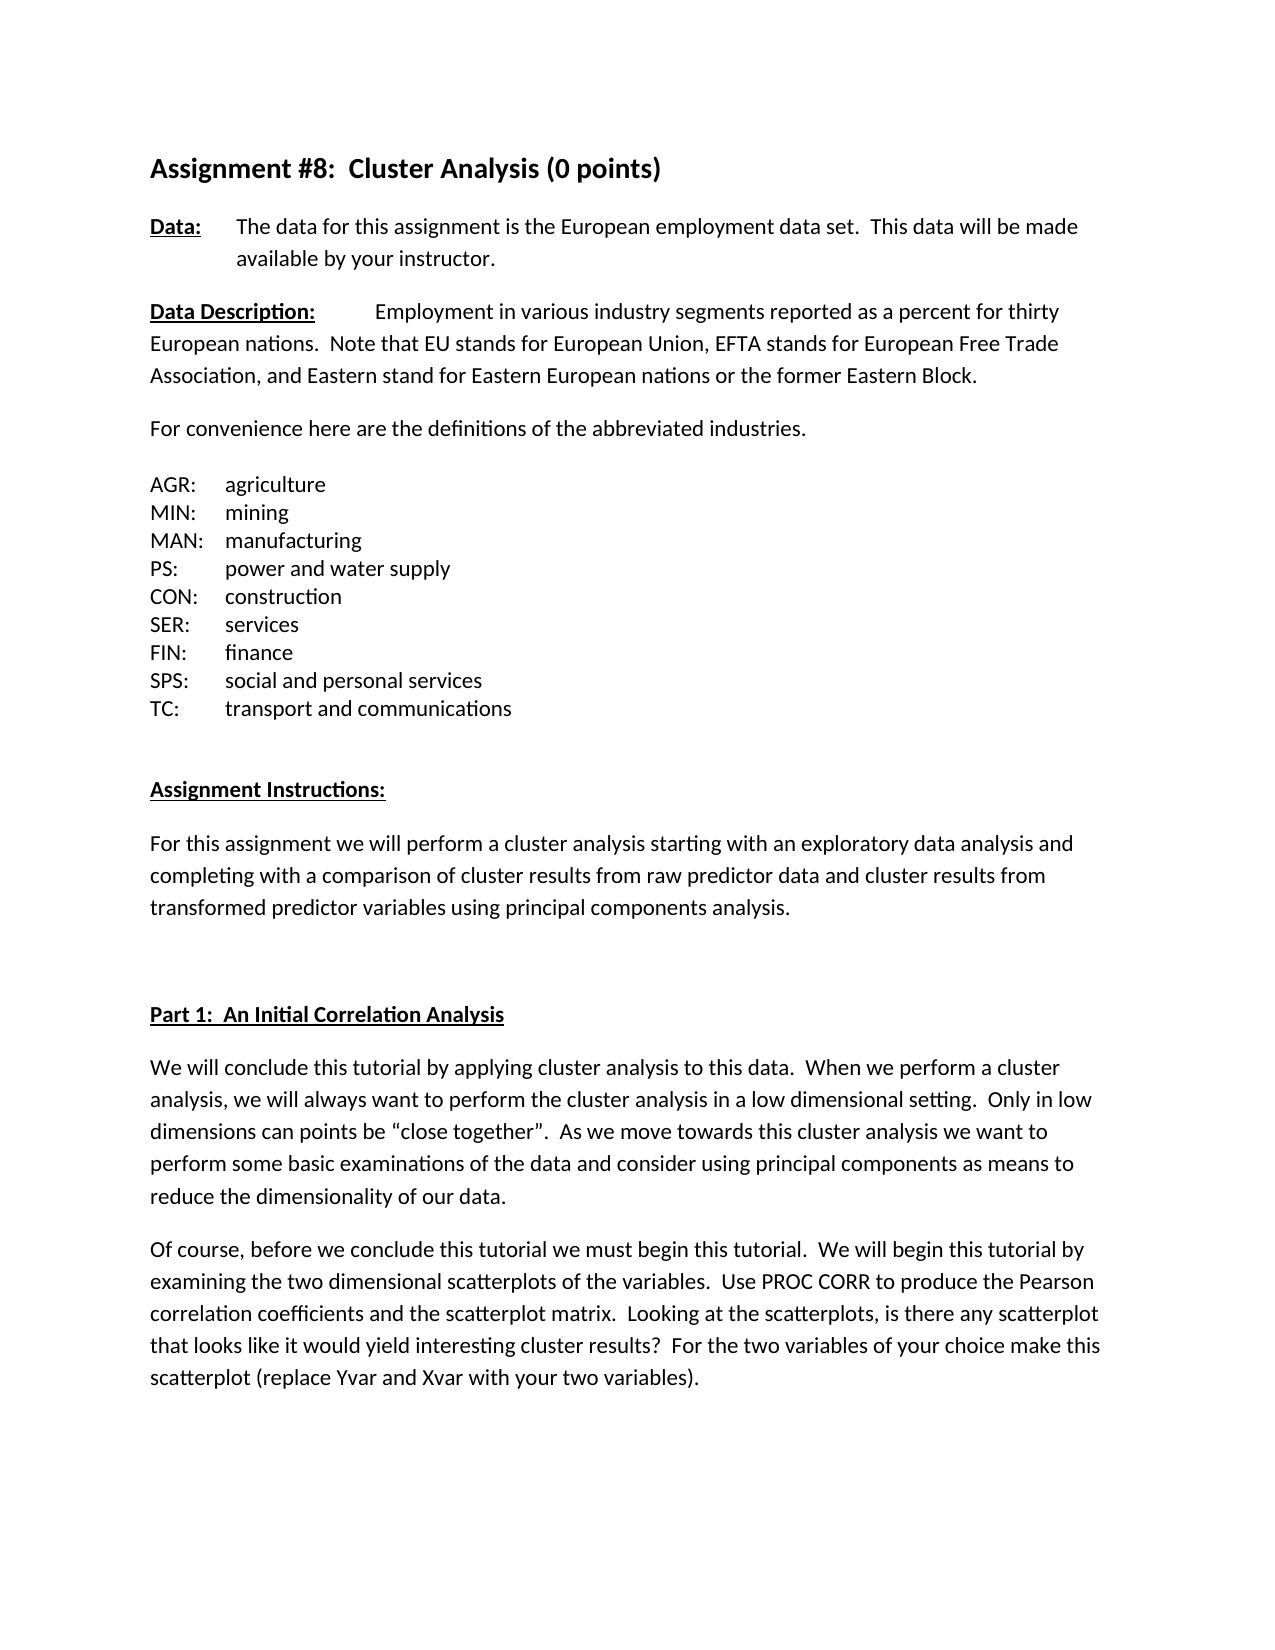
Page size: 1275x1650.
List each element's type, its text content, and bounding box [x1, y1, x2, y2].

text Assignment #8: Cluster Analysis (0 points) [150, 150, 1125, 186]
text MIN: mining [150, 498, 1125, 526]
text For this assignment we will perform a cluster analysis starting with an exploratory data analysis and completing with a comparison of cluster results from raw predictor data and cluster results from transformed predictor variables using principal components analysis. [150, 829, 1125, 921]
text We will conclude this tutorial by applying cluster analysis to this data. When we perform a cluster analysis, we will always want to perform the cluster analysis in a low dimensional setting. Only in low dimensions can points be “close together”. As we move towards this cluster analysis we want to perform some basic examinations of the data and consider using principal components as means to reduce the dimensionality of our data. [150, 1053, 1125, 1210]
text PS: power and water supply [150, 554, 1125, 582]
text FIN: finance [150, 638, 1125, 667]
text Data Description: Employment in various industry segments reported as a percent for thirty European nations. Note that EU stands for European Union, EFTA stands for European Free Trade Association, and Eastern stand for Eastern European nations or the former Eastern Block. [150, 297, 1125, 389]
text AGR: agriculture [150, 470, 1125, 498]
text MAN: manufacturing [150, 526, 1125, 554]
text Assignment Instructions: [150, 776, 1125, 804]
text Part 1: An Initial Correlation Analysis [150, 1000, 1125, 1028]
text TC: transport and communications [150, 694, 1125, 723]
text SER: services [150, 611, 1125, 638]
text Of course, before we conclude this tutorial we must begin this tutorial. We will begin this tutorial by examining the two dimensional scatterplots of the variables. Use PROC CORR to produce the Pearson correlation coefficients and the scatterplot matrix. Looking at the scatterplots, is there any scatterplot that looks like it would yield interesting cluster results? For the two variables of your choice make this scatterplot (replace Yvar and Xvar with your two variables). [150, 1235, 1125, 1392]
text Data: The data for this assignment is the European employment data set. This data will be made available by your instructor. [150, 212, 1125, 272]
text SPS: social and personal services [150, 667, 1125, 694]
text CON: construction [150, 582, 1125, 611]
text For convenience here are the definitions of the abbreviated industries. [150, 414, 1125, 442]
